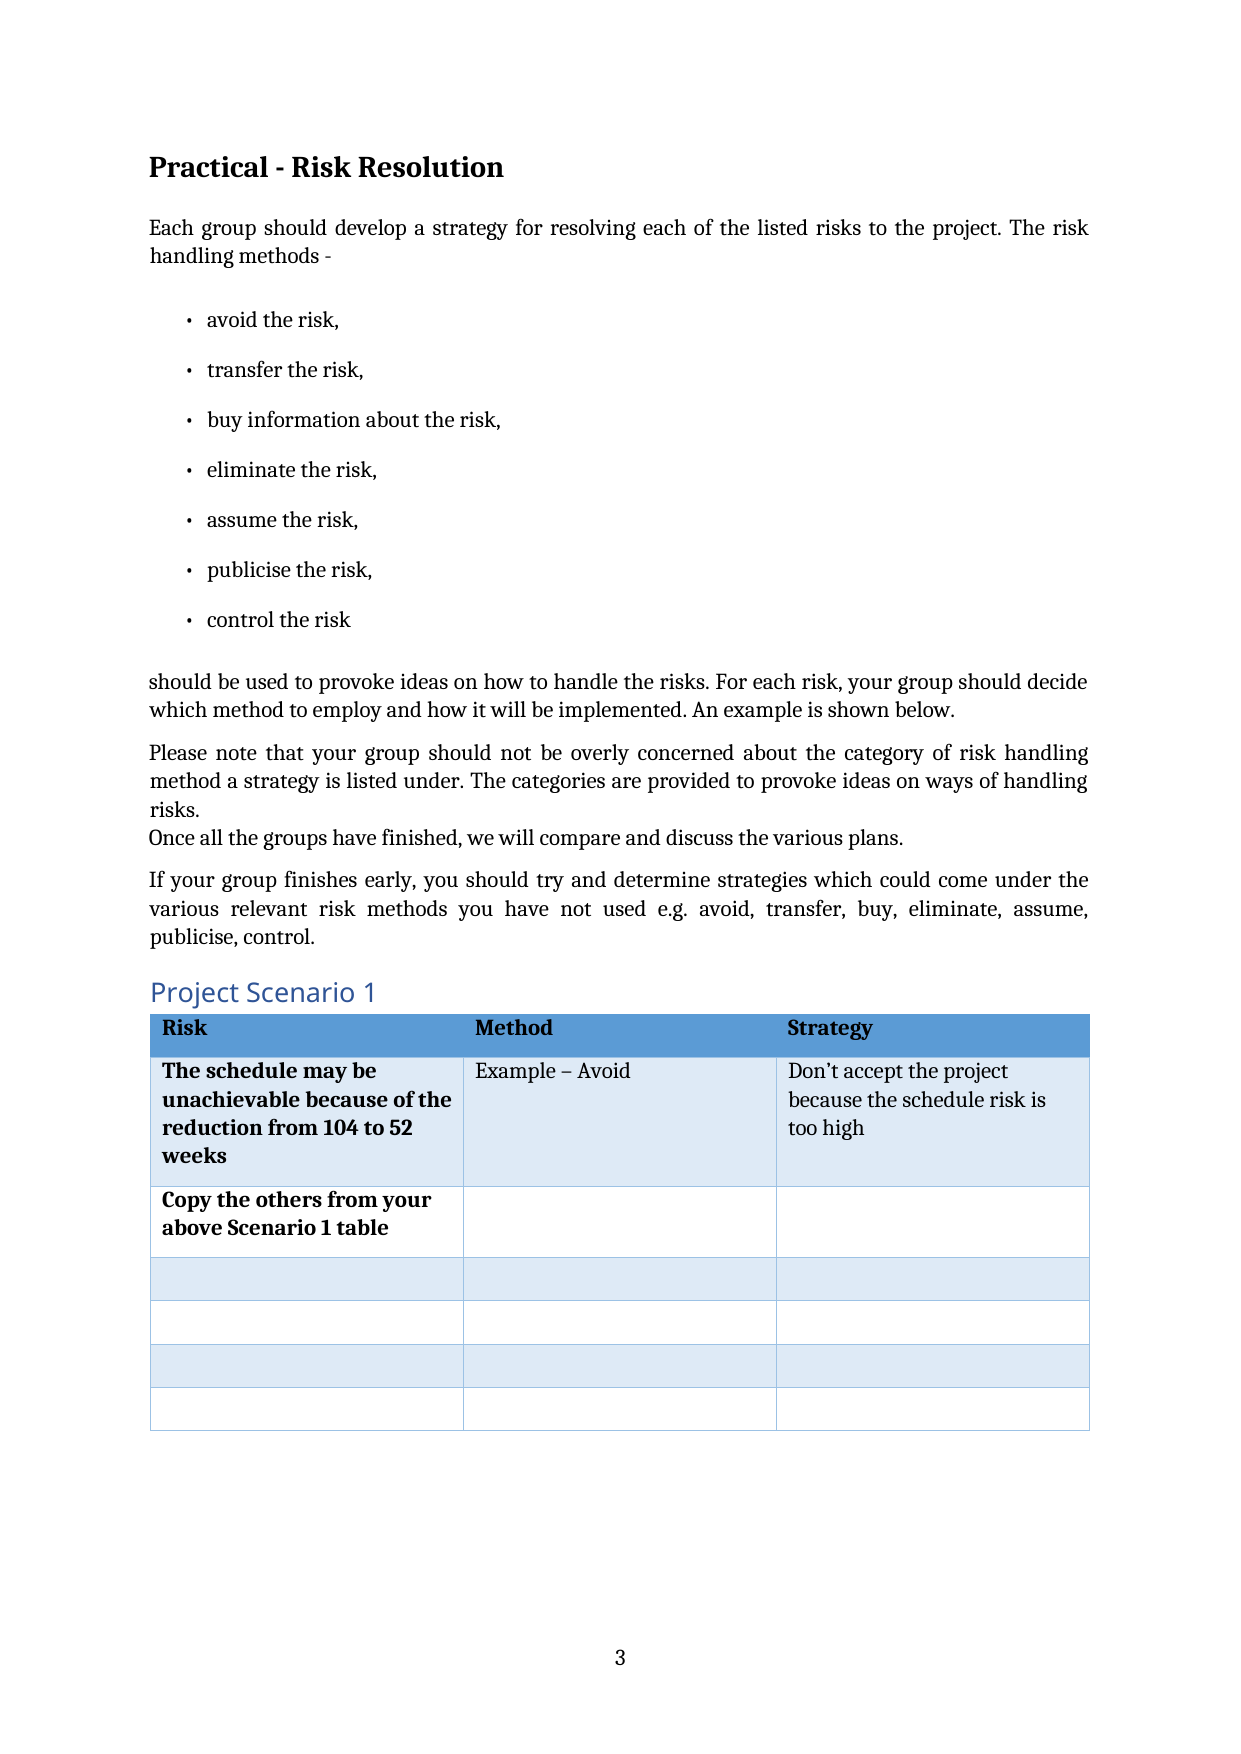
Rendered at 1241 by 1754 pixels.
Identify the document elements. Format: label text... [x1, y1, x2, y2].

table_cell The schedule may be unachievable because of the reduction from 104 to 52 weeks [151, 1058, 463, 1186]
table_cell [151, 1345, 463, 1387]
table_cell [777, 1301, 1089, 1344]
table_cell [464, 1301, 776, 1344]
table_cell [777, 1187, 1089, 1257]
table_cell [151, 1258, 463, 1300]
list avoid the risk, [184, 307, 1090, 333]
table_cell Example – Avoid [464, 1058, 776, 1186]
subtitle Project Scenario 1 [150, 974, 1090, 1011]
table_header Strategy [777, 1015, 1089, 1057]
text If your group finishes early, you should try and determine strategies which could come under the various relevant risk methods you have not used e.g. avoid, transfer, buy, eliminate, assume, publicise, control. [148, 867, 1090, 950]
table_cell [464, 1258, 776, 1300]
list publicise the risk, [184, 557, 1090, 583]
list transfer the risk, [184, 357, 1090, 383]
subtitle Practical - Risk Resolution [148, 150, 1090, 185]
text Each group should develop a strategy for resolving each of the listed risks to the project. The risk handling methods - [148, 215, 1090, 269]
table_cell [777, 1345, 1089, 1387]
list buy information about the risk, [184, 407, 1090, 433]
table_cell [777, 1258, 1089, 1300]
table_cell [464, 1345, 776, 1387]
list assume the risk, [184, 507, 1090, 533]
list eliminate the risk, [184, 457, 1090, 483]
table_header Risk [151, 1015, 463, 1057]
table_cell [464, 1388, 776, 1430]
list control the risk [184, 607, 1090, 633]
table_cell Don’t accept the project because the schedule risk is too high [777, 1058, 1089, 1186]
table_cell [464, 1187, 776, 1257]
table_cell [151, 1388, 463, 1430]
table_cell Copy the others from your above Scenario 1 table [151, 1187, 463, 1257]
text should be used to provoke ideas on how to handle the risks. For each risk, your group should decide which method to employ and how it will be implemented. An example is shown below. [148, 669, 1090, 724]
table_header Method [464, 1015, 776, 1057]
table_cell [151, 1301, 463, 1344]
text Please note that your group should not be overly concerned about the category of risk handling method a strategy is listed under. The categories are provided to provoke ideas on ways of handling risks. [148, 739, 1090, 823]
text Once all the groups have finished, we will compare and discuss the various plans. [148, 825, 1090, 851]
table_cell [777, 1388, 1089, 1430]
